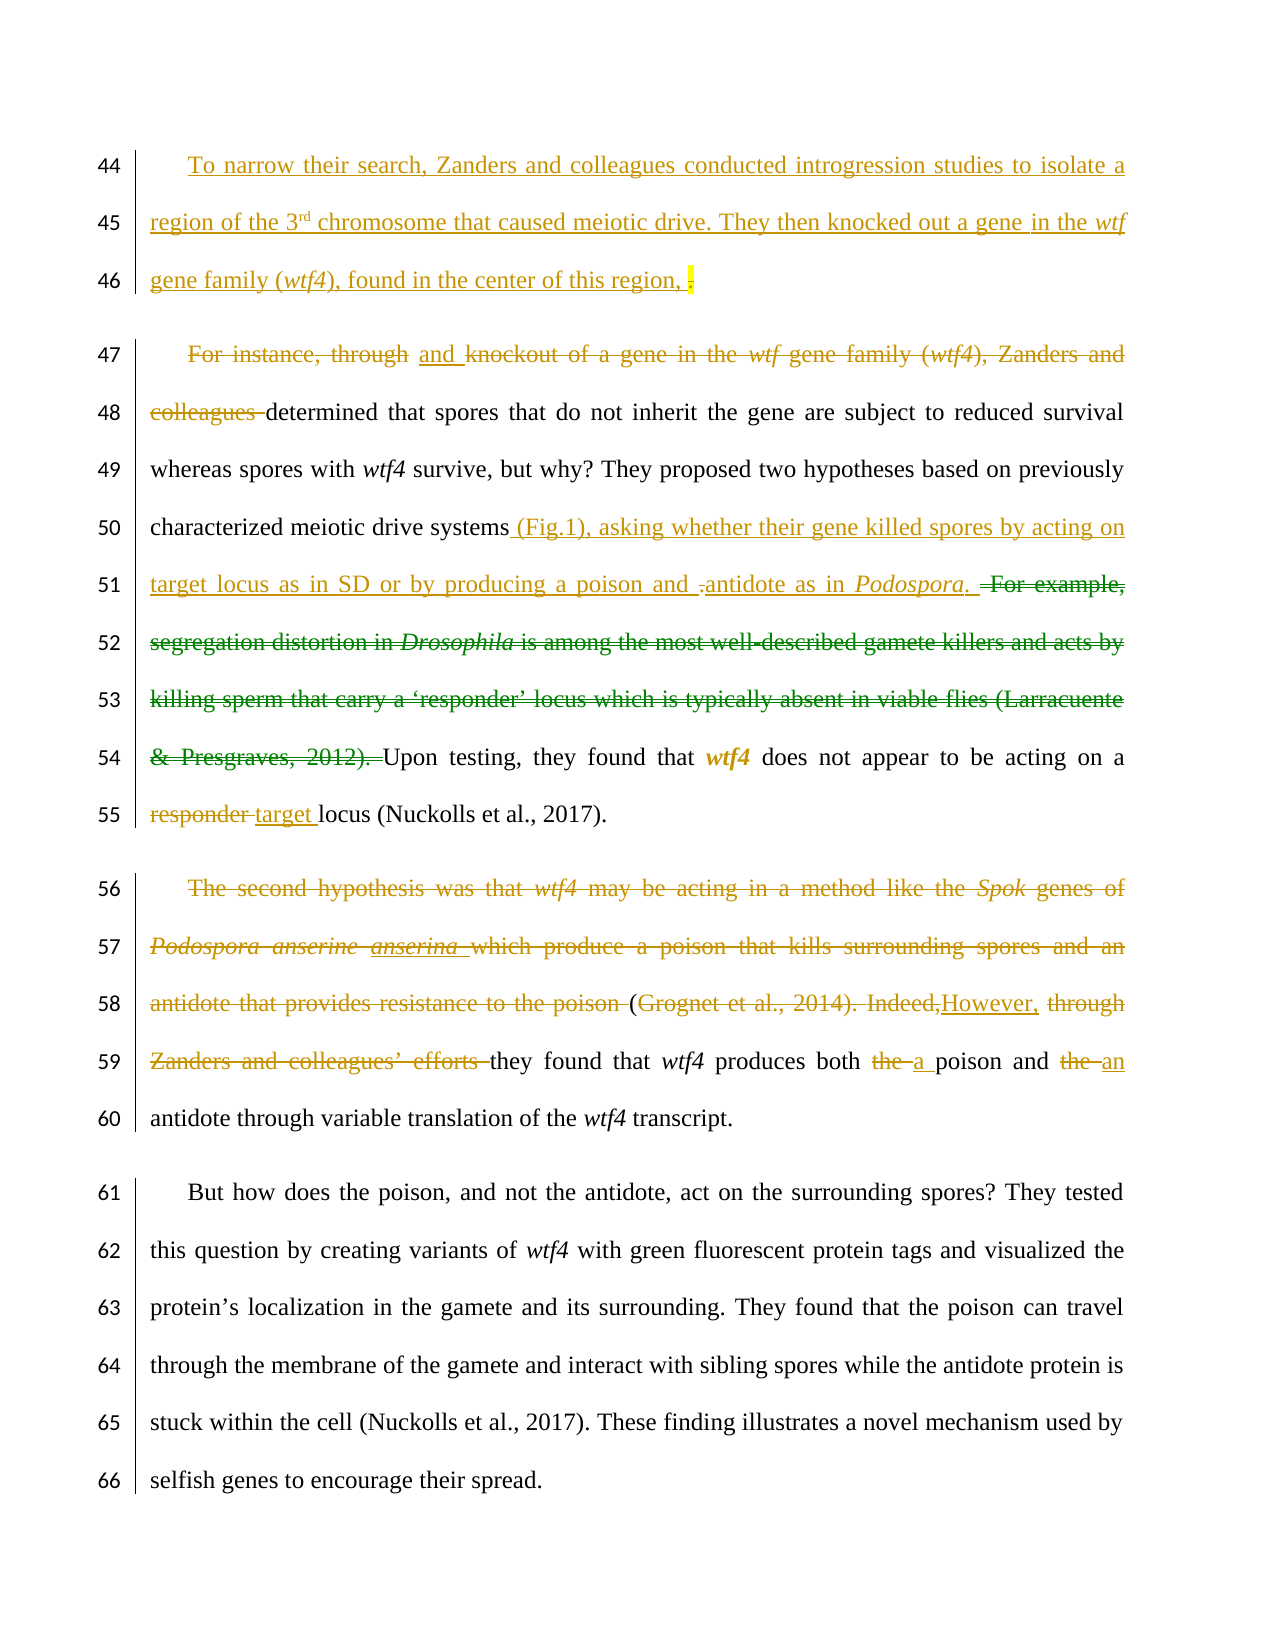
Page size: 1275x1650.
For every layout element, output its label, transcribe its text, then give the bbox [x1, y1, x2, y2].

text they found that wtf4 produces both poison and antidote through variable translation of the wtf4 transcript. [150, 948, 1125, 1132]
text determined that spores that do not inherit the gene are subject to reduced survival whereas spores with wtf4 survive, but why? They proposed two hypotheses based on previously characterized meiotic drive systemsUpon testing, they found that wtf4 does not appear to be acting on a locus (Nuckolls et al., 2017). [150, 339, 1125, 828]
text they found that wtf4 produces both poison and antidote through variable translation of the wtf4 transcript. [150, 873, 1125, 946]
text But how does the poison, and not the antidote, act on the surrounding spores? They tested this question by creating variants of wtf4 with green fluorescent protein tags and visualized the protein’s localization in the gamete and its surrounding. They found that the poison can travel through the membrane of the gamete and interact with sibling spores while the antidote protein is stuck within the cell (Nuckolls et al., 2017). These finding illustrates a novel mechanism used by selfish genes to encourage their spread. [150, 1177, 1125, 1494]
